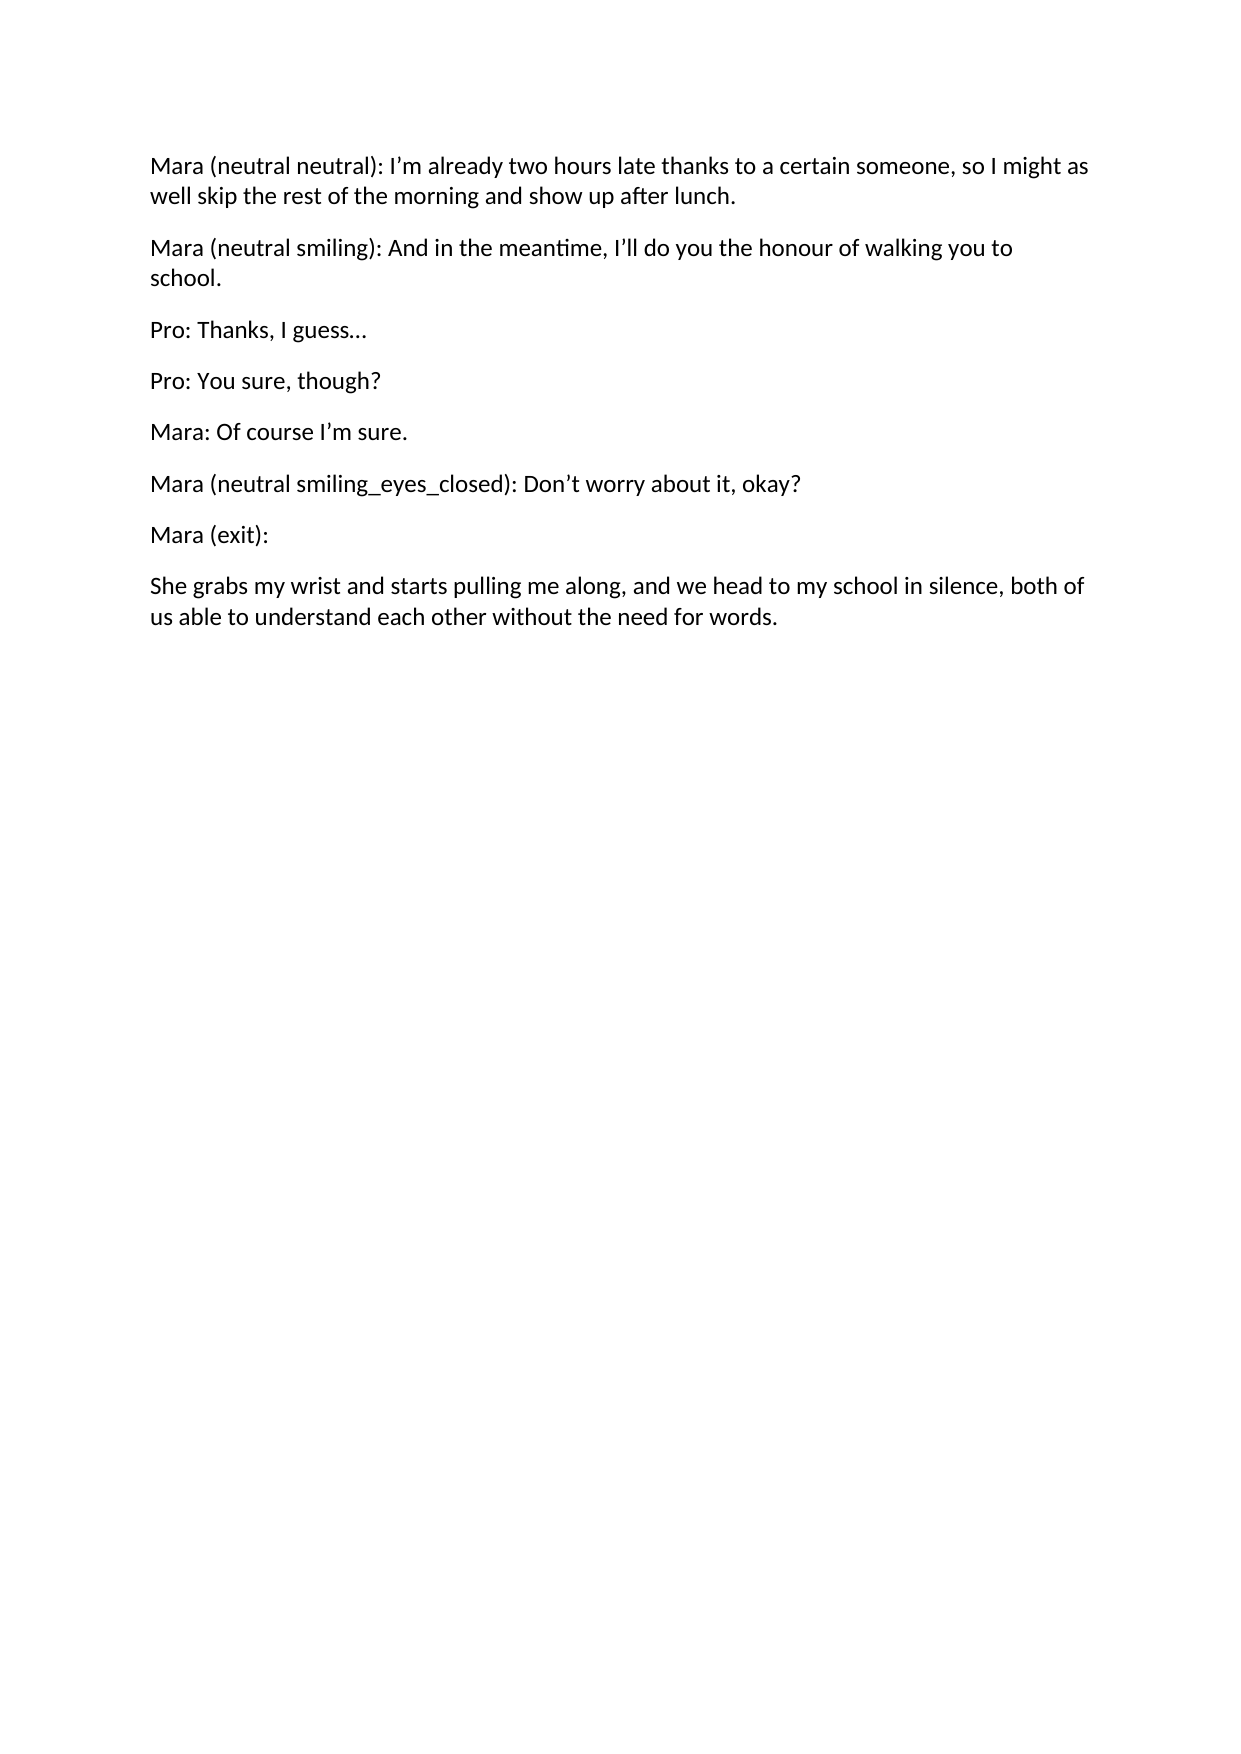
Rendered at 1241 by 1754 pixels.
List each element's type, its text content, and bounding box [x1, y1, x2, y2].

text Mara (neutral smiling): And in the meantime, I’ll do you the honour of walking you to school. [150, 232, 1090, 293]
text Mara: Of course I’m sure. [150, 416, 1090, 447]
text Mara (exit): [150, 519, 1090, 550]
text Mara (neutral smiling_eyes_closed): Don’t worry about it, okay? [150, 468, 1090, 498]
text She grabs my wrist and starts pulling me along, and we head to my school in silence, both of us able to understand each other without the need for words. [150, 571, 1090, 632]
text Pro: Thanks, I guess… [150, 314, 1090, 344]
text Mara (neutral neutral): I’m already two hours late thanks to a certain someone, so I might as well skip the rest of the morning and show up after lunch. [150, 150, 1090, 211]
text Pro: You sure, though? [150, 365, 1090, 396]
